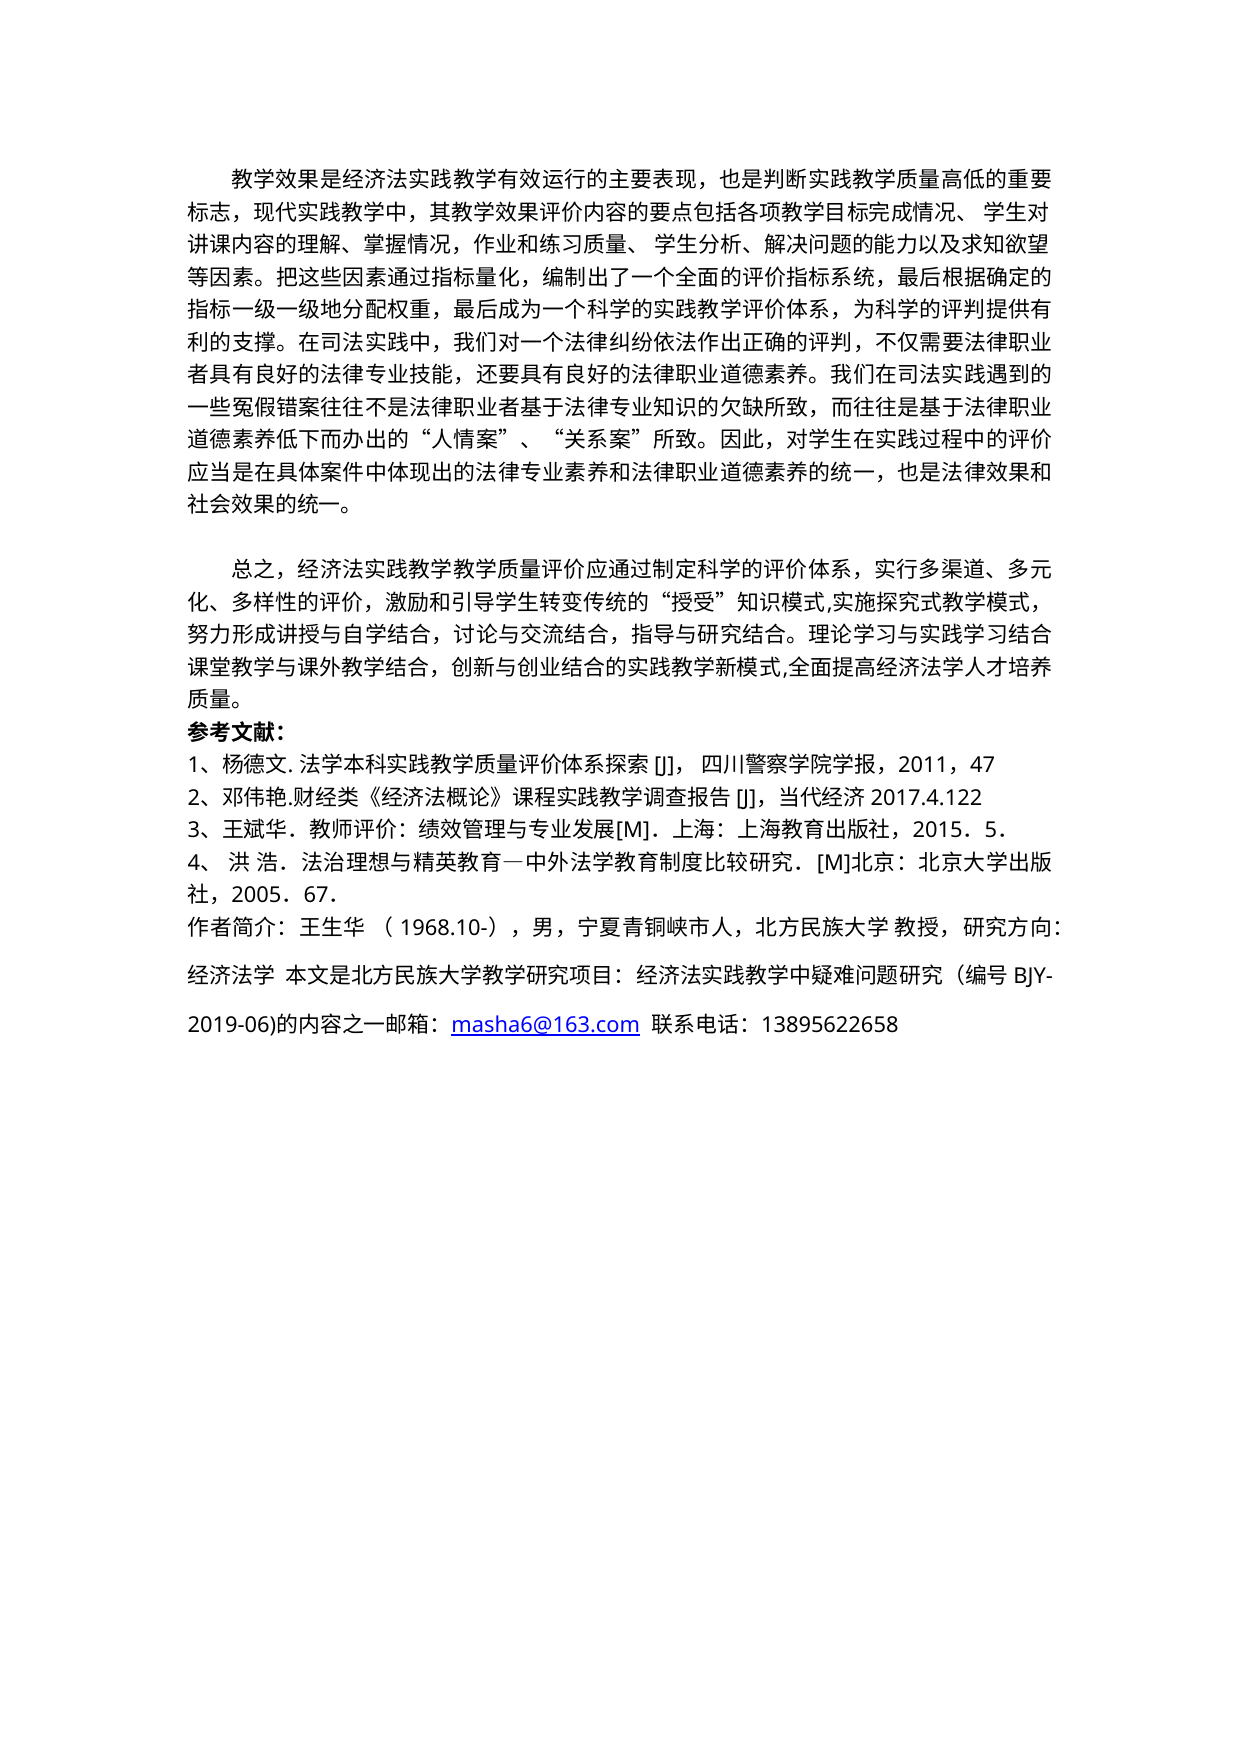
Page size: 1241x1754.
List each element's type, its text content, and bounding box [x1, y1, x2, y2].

list 杨德文. 法学本科实践教学质量评价体系探索 [J]， 四川警察学院学报，2011，47 [187, 747, 1053, 779]
list 3、王斌华．教师评价：绩效管理与专业发展[M]．上海：上海教育出版社，2015．5． [187, 812, 1053, 844]
list 4、 洪 浩．法治理想与精英教育—中外法学教育制度比较研究．[M]北京：北京大学出版社，2005．67． [187, 844, 1053, 909]
text 总之，经济法实践教学教学质量评价应通过制定科学的评价体系，实行多渠道、多元化、多样性的评价，激励和引导学生转变传统的“授受”知识模式,实施探究式教学模式，努力形成讲授与自学结合，讨论与交流结合，指导与研究结合。理论学习与实践学习结合，课堂教学与课外教学结合，创新与创业结合的实践教学新模式,全面提高经济法学人才培养质量。 [187, 552, 1053, 714]
text 参考文献： [187, 714, 1053, 747]
text 教学效果是经济法实践教学有效运行的主要表现，也是判断实践教学质量高低的重要标志，现代实践教学中，其教学效果评价内容的要点包括各项教学目标完成情况、 学生对讲课内容的理解、掌握情况，作业和练习质量、 学生分析、解决问题的能力以及求知欲望等因素。把这些因素通过指标量化，编制出了一个全面的评价指标系统，最后根据确定的指标一级一级地分配权重，最后成为一个科学的实践教学评价体系，为科学的评判提供有利的支撑。在司法实践中，我们对一个法律纠纷依法作出正确的评判，不仅需要法律职业者具有良好的法律专业技能，还要具有良好的法律职业道德素养。我们在司法实践遇到的一些冤假错案往往不是法律职业者基于法律专业知识的欠缺所致，而往往是基于法律职业道德素养低下而办出的“人情案”、“关系案”所致。因此，对学生在实践过程中的评价，应当是在具体案件中体现出的法律专业素养和法律职业道德素养的统一，也是法律效果和社会效果的统一。 [187, 162, 1053, 519]
text 作者简介：王生华 （ 1968.10-），男，宁夏青铜峡市人，北方民族大学 教授，研究方向：经济法学 本文是北方民族大学教学研究项目：经济法实践教学中疑难问题研究（编号BJY-2019-06)的内容之一邮箱：masha6@163.com 联系电话：13895622658 [187, 909, 1053, 1039]
list 邓伟艳.财经类《经济法概论》课程实践教学调查报告 [J]，当代经济 2017.4.122 [187, 779, 1053, 812]
